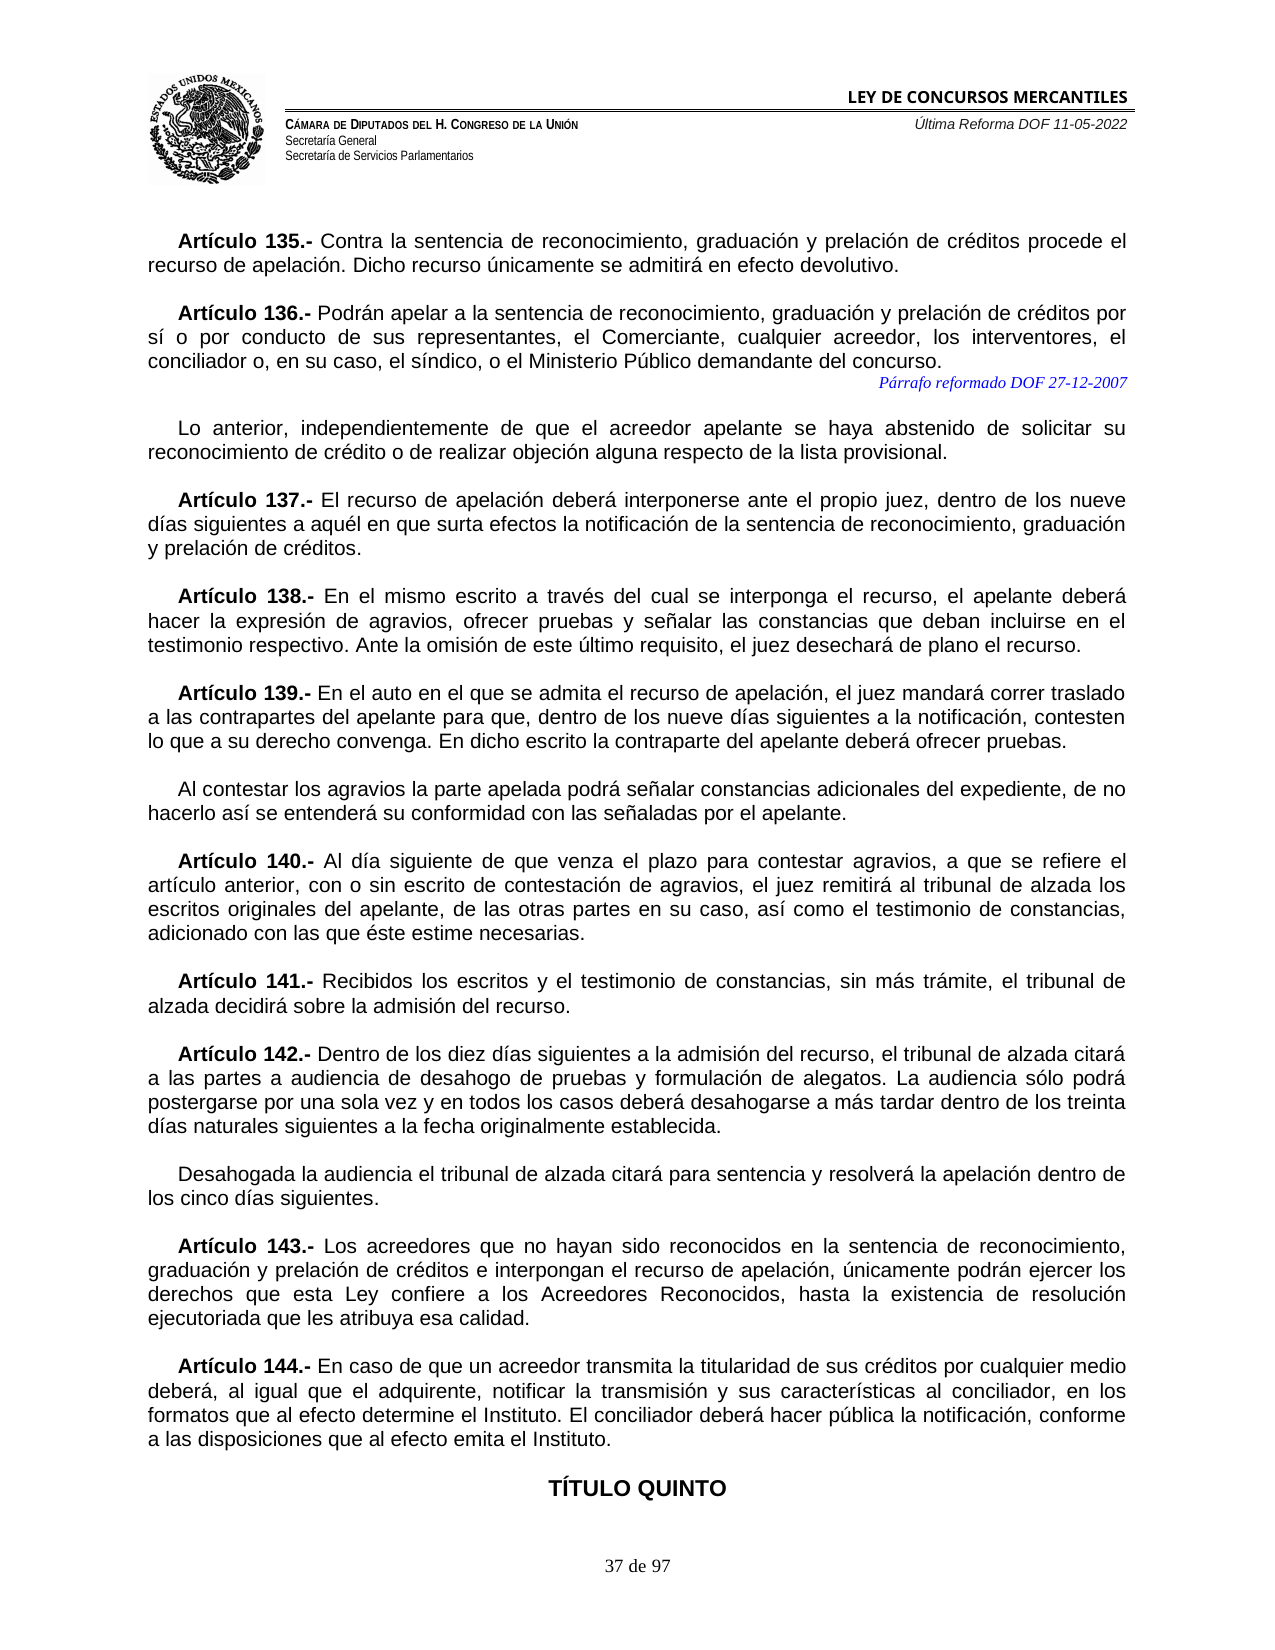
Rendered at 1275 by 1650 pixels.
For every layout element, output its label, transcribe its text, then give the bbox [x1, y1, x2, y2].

text Al contestar los agravios la parte apelada podrá señalar constancias adicionales del expediente, de no hacerlo así se entenderá su conformidad con las señaladas por el apelante. [148, 777, 1127, 825]
text TÍTULO QUINTO [148, 1475, 1127, 1502]
text Artículo 142.- Dentro de los diez días siguientes a la admisión del recurso, el tribunal de alzada citará a las partes a audiencia de desahogo de pruebas y formulación de alegatos. La audiencia sólo podrá postergarse por una sola vez y en todos los casos deberá desahogarse a más tardar dentro de los treinta días naturales siguientes a la fecha originalmente establecida. [148, 1042, 1127, 1138]
text Artículo 143.- Los acreedores que no hayan sido reconocidos en la sentencia de reconocimiento, graduación y prelación de créditos e interpongan el recurso de apelación, únicamente podrán ejercer los derechos que esta Ley confiere a los Acreedores Reconocidos, hasta la existencia de resolución ejecutoriada que les atribuya esa calidad. [148, 1234, 1127, 1330]
text Artículo 139.- En el auto en el que se admita el recurso de apelación, el juez mandará correr traslado a las contrapartes del apelante para que, dentro de los nueve días siguientes a la notificación, contesten lo que a su derecho convenga. En dicho escrito la contraparte del apelante deberá ofrecer pruebas. [148, 681, 1127, 753]
text Párrafo reformado DOF 27-12-2007 [148, 373, 1127, 392]
text Artículo 141.- Recibidos los escritos y el testimonio de constancias, sin más trámite, el tribunal de alzada decidirá sobre la admisión del recurso. [148, 969, 1127, 1018]
text Artículo 140.- Al día siguiente de que venza el plazo para contestar agravios, a que se refiere el artículo anterior, con o sin escrito de contestación de agravios, el juez remitirá al tribunal de alzada los escritos originales del apelante, de las otras partes en su caso, así como el testimonio de constancias, adicionado con las que éste estime necesarias. [148, 849, 1127, 945]
text Artículo 135.- Contra la sentencia de reconocimiento, graduación y prelación de créditos procede el recurso de apelación. Dicho recurso únicamente se admitirá en efecto devolutivo. [148, 229, 1127, 277]
text Artículo 138.- En el mismo escrito a través del cual se interponga el recurso, el apelante deberá hacer la expresión de agravios, ofrecer pruebas y señalar las constancias que deban incluirse en el testimonio respectivo. Ante la omisión de este último requisito, el juez desechará de plano el recurso. [148, 584, 1127, 657]
text Artículo 137.- El recurso de apelación deberá interponerse ante el propio juez, dentro de los nueve días siguientes a aquél en que surta efectos la notificación de la sentencia de reconocimiento, graduación y prelación de créditos. [148, 488, 1127, 560]
text Artículo 136.- Podrán apelar a la sentencia de reconocimiento, graduación y prelación de créditos por sí o por conducto de sus representantes, el Comerciante, cualquier acreedor, los interventores, el conciliador o, en su caso, el síndico, o el Ministerio Público demandante del concurso. [148, 301, 1127, 373]
text Lo anterior, independientemente de que el acreedor apelante se haya abstenido de solicitar su reconocimiento de crédito o de realizar objeción alguna respecto de la lista provisional. [148, 416, 1127, 464]
text Desahogada la audiencia el tribunal de alzada citará para sentencia y resolverá la apelación dentro de los cinco días siguientes. [148, 1162, 1127, 1210]
text Artículo 144.- En caso de que un acreedor transmita la titularidad de sus créditos por cualquier medio deberá, al igual que el adquirente, notificar la transmisión y sus características al conciliador, en los formatos que al efecto determine el Instituto. El conciliador deberá hacer pública la notificación, conforme a las disposiciones que al efecto emita el Instituto. [148, 1354, 1127, 1451]
